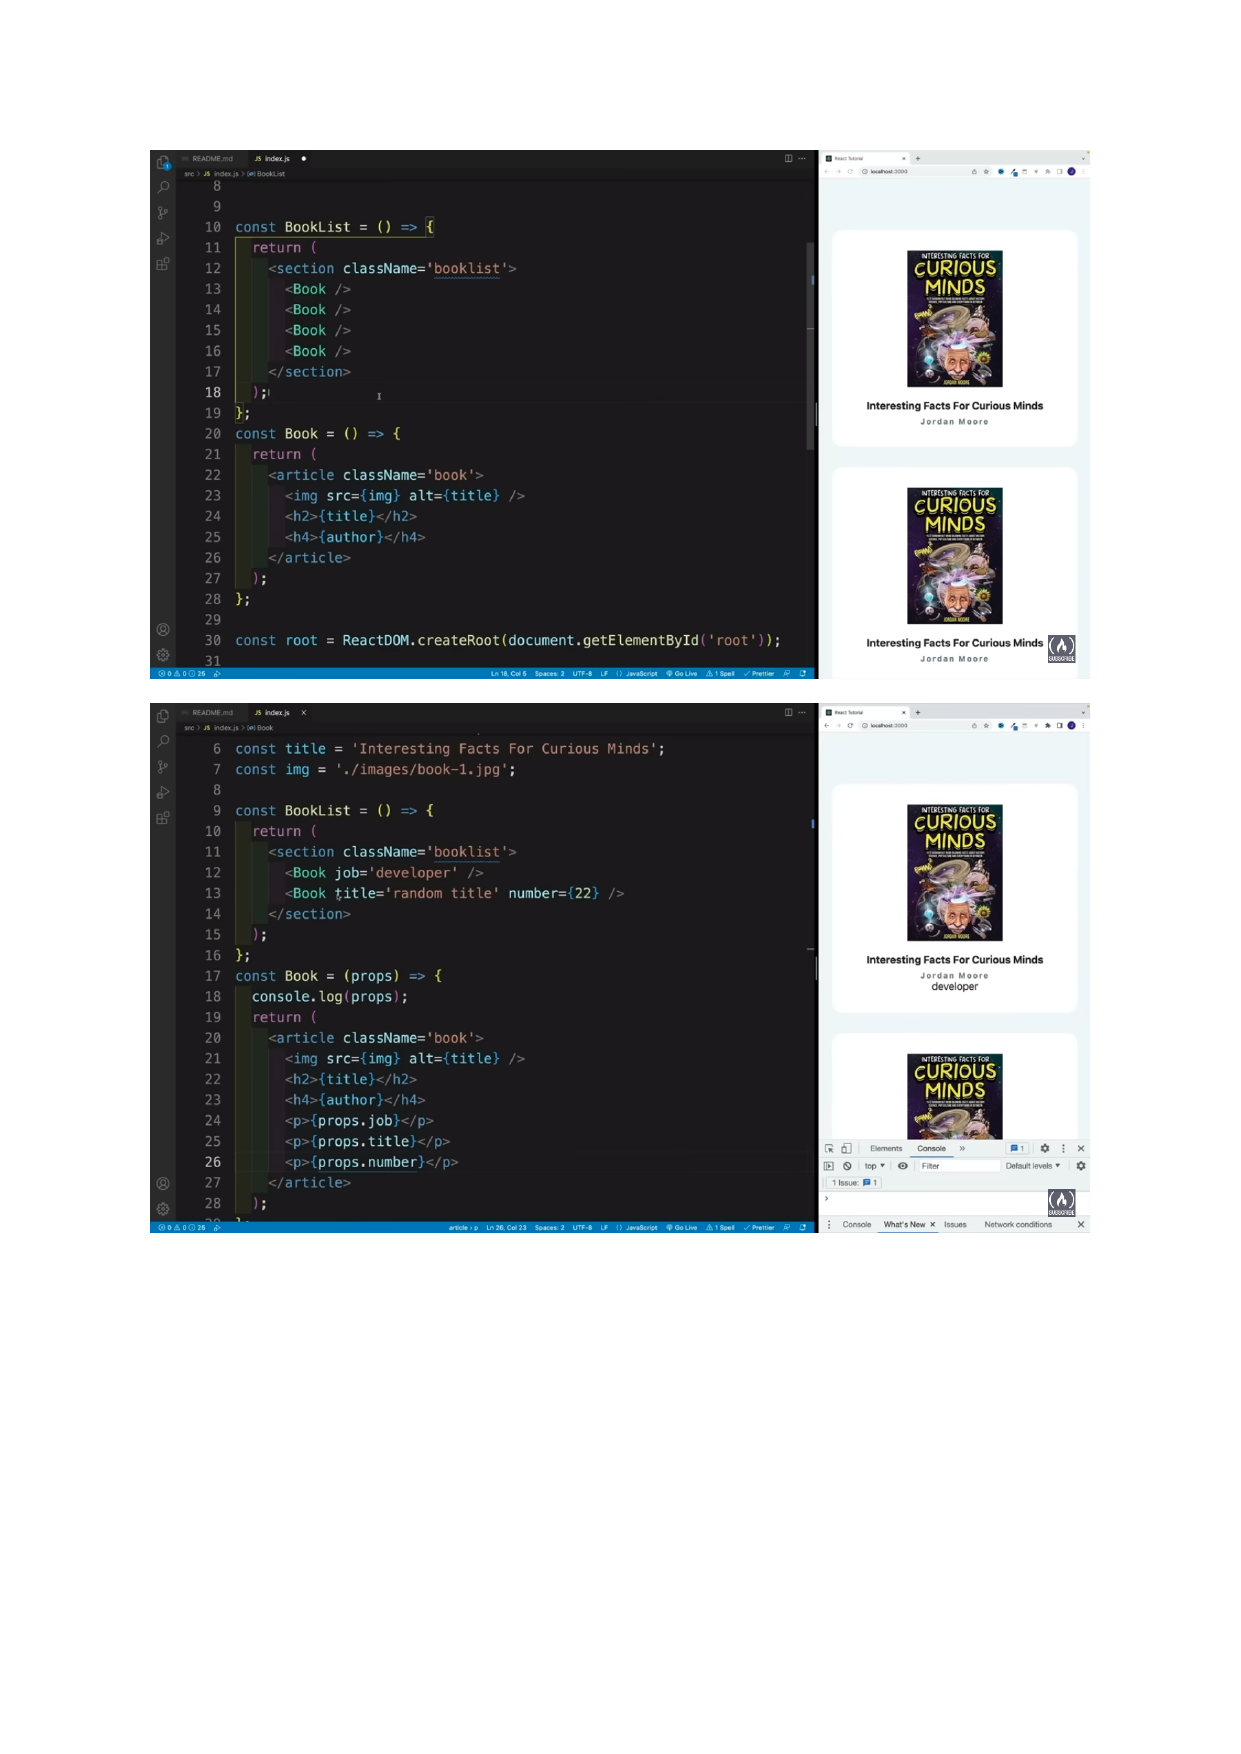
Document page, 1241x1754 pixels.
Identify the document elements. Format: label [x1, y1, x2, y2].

picture [721, 1226, 734, 1230]
picture [607, 671, 627, 679]
picture [656, 671, 667, 679]
picture [150, 703, 1091, 1233]
picture [565, 1225, 575, 1233]
picture [753, 670, 775, 675]
picture [738, 671, 754, 679]
picture [629, 672, 657, 676]
picture [594, 670, 603, 679]
picture [507, 1225, 536, 1233]
picture [204, 671, 214, 679]
picture [659, 1224, 683, 1233]
picture [150, 670, 198, 679]
picture [220, 1224, 474, 1233]
picture [578, 1228, 601, 1233]
picture [469, 1224, 489, 1233]
picture [686, 1224, 706, 1233]
picture [203, 1227, 213, 1233]
picture [697, 671, 712, 679]
picture [555, 671, 572, 679]
picture [150, 1224, 188, 1233]
picture [511, 670, 557, 679]
picture [536, 1224, 557, 1230]
picture [220, 670, 492, 679]
picture [607, 1224, 657, 1233]
picture [150, 150, 1091, 679]
picture [721, 672, 734, 676]
picture [758, 670, 801, 679]
